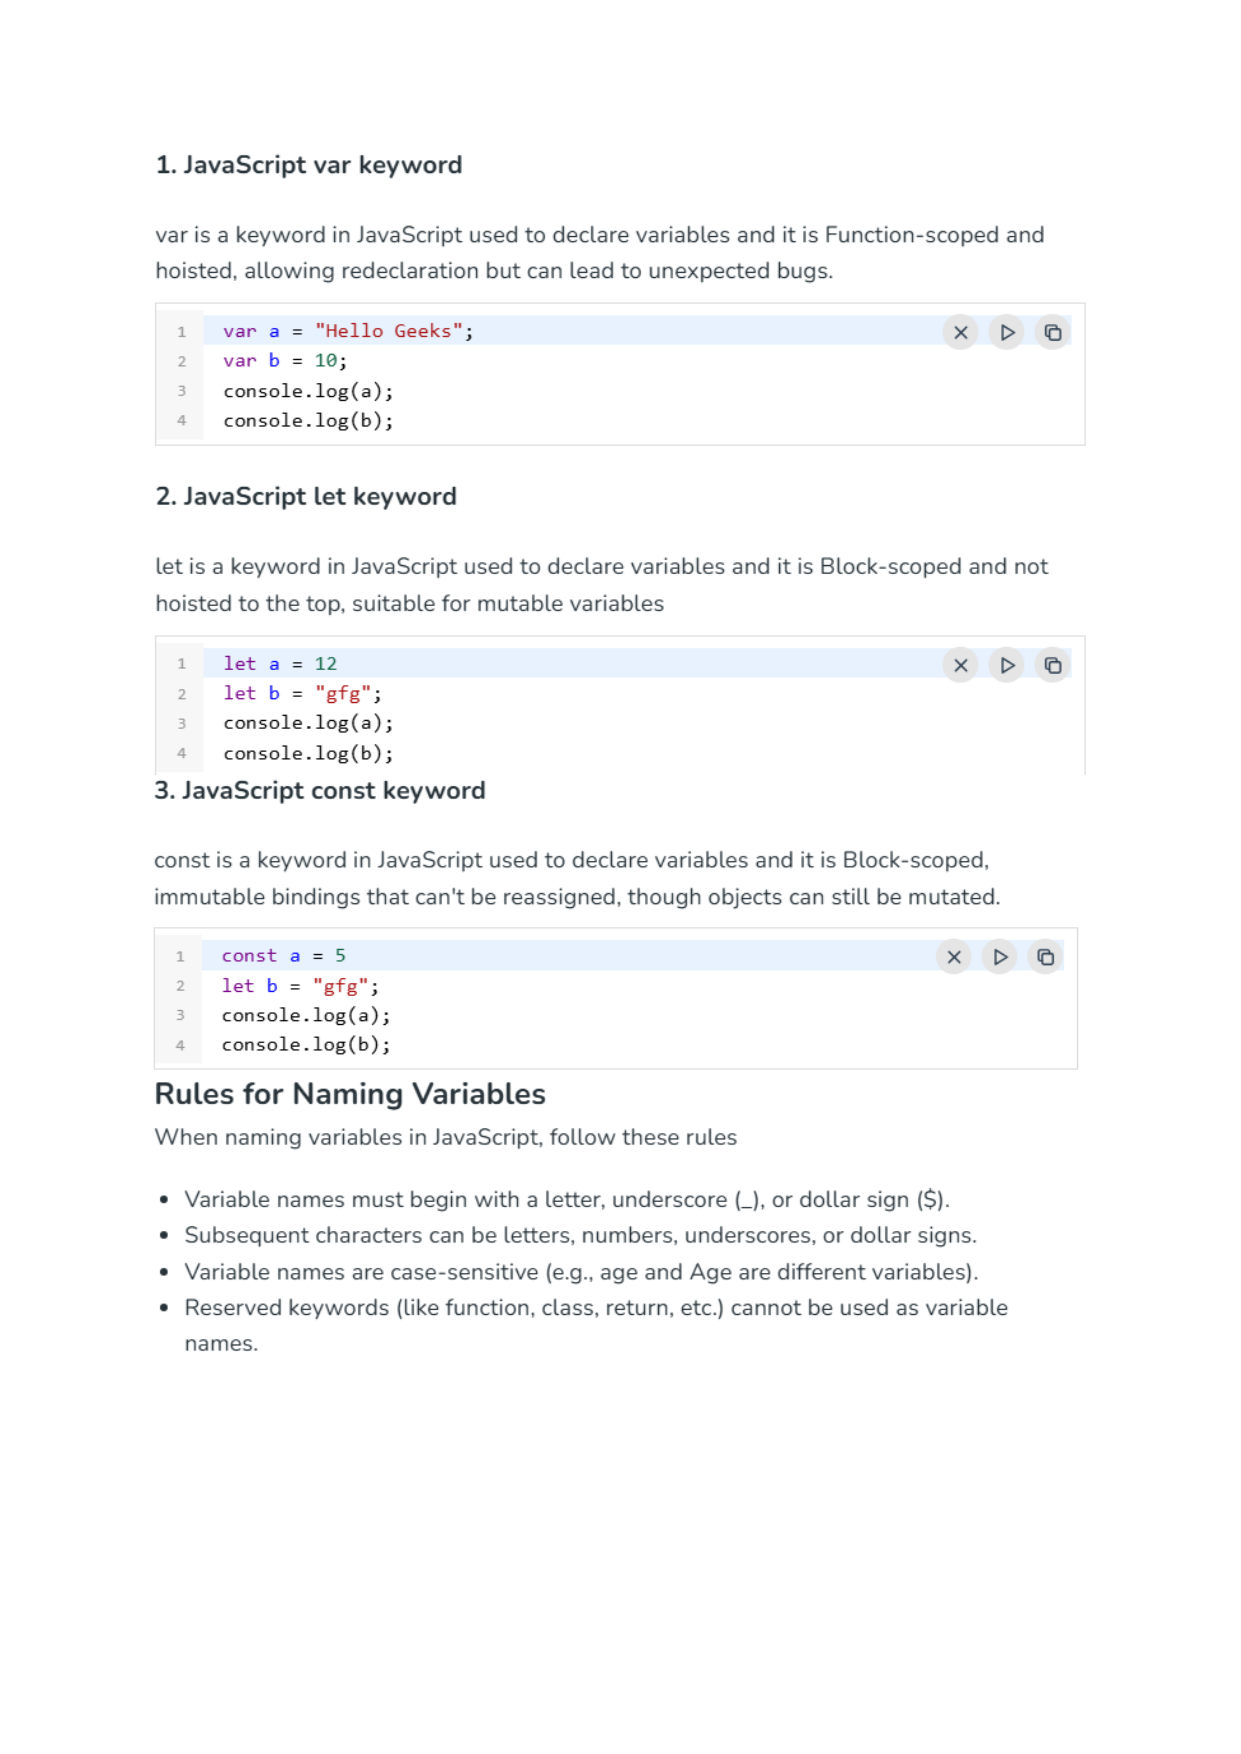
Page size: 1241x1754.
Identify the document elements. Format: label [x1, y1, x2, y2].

picture [150, 150, 1091, 775]
picture [150, 776, 1091, 1361]
